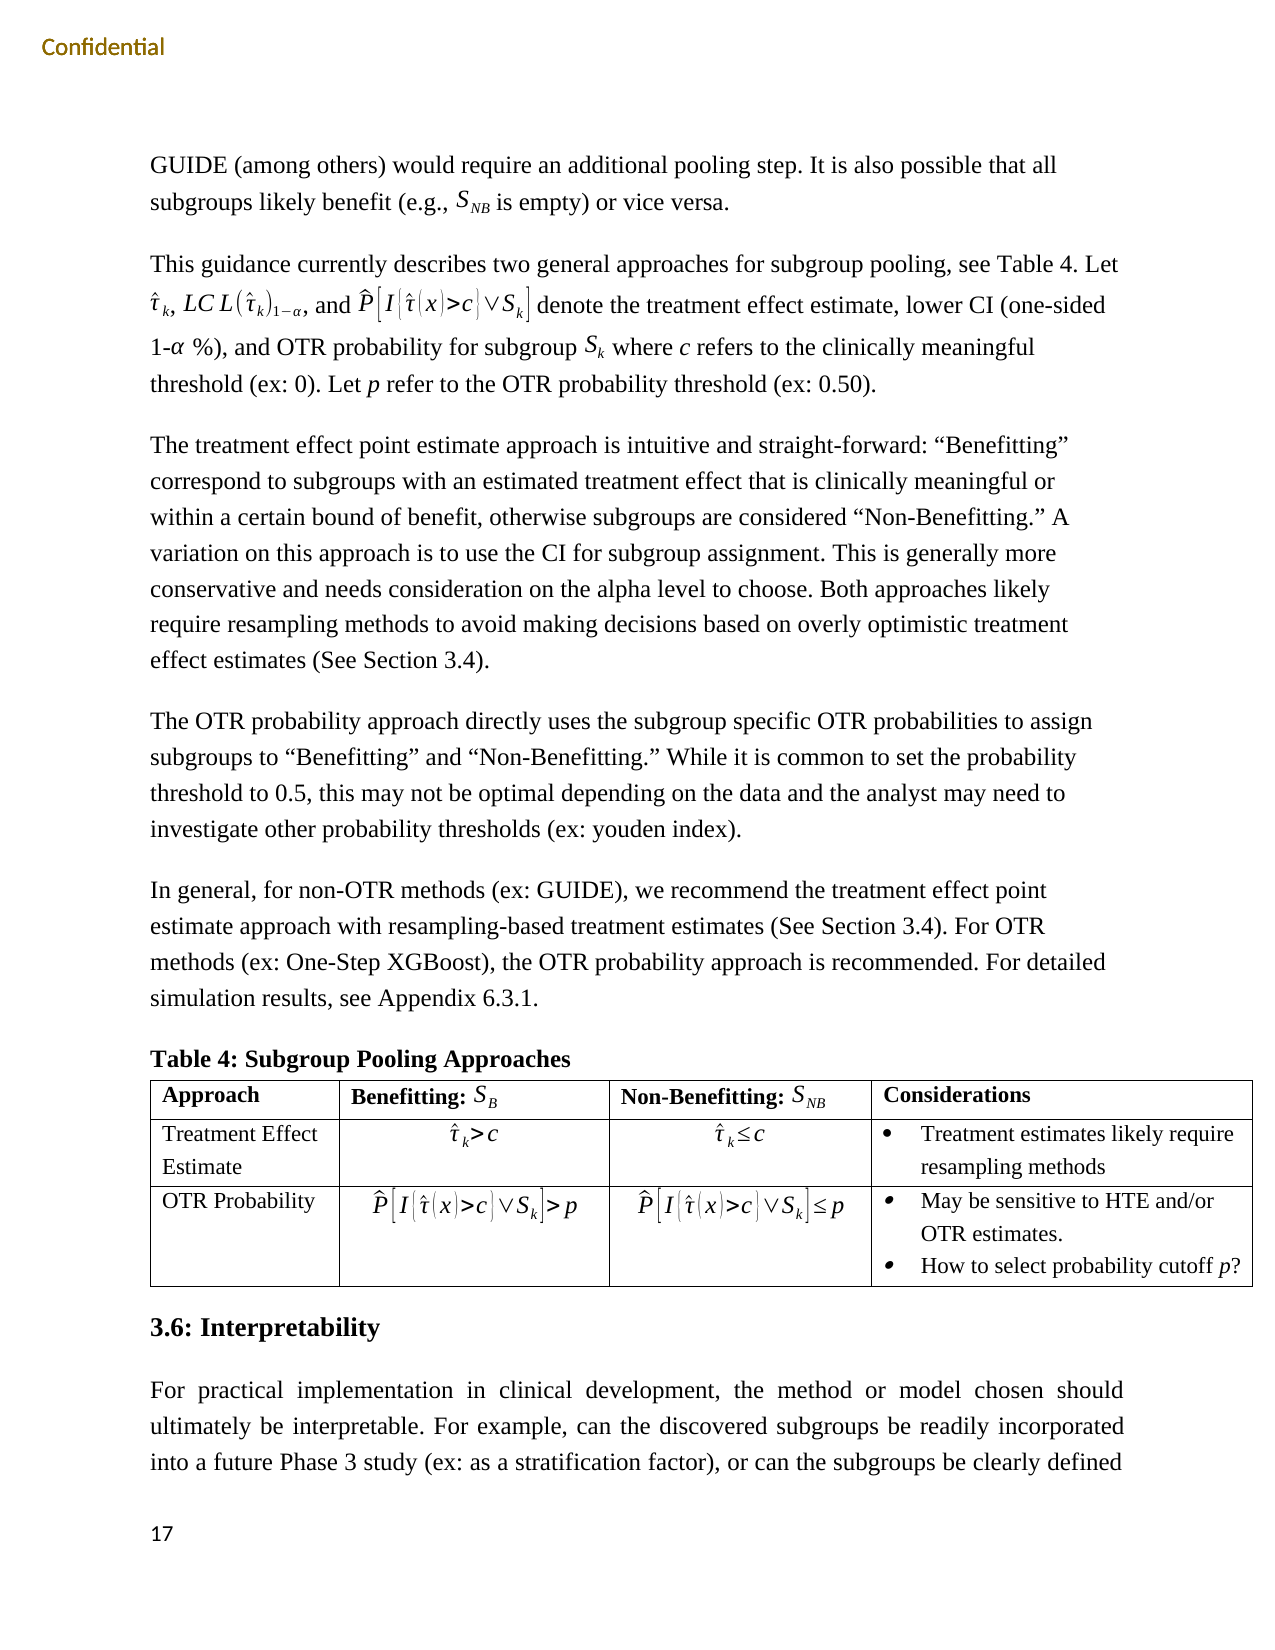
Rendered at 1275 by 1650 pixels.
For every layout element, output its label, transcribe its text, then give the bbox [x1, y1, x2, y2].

table_cell Treatment Effect Estimate [151, 1120, 339, 1186]
table_cell [610, 1187, 871, 1286]
table_cell May be sensitive to HTE and/or OTR estimates. How to select probability cutoff p? [872, 1187, 1252, 1286]
table_cell Treatment estimates likely require resampling methods [872, 1120, 1252, 1186]
text Table 4: Subgroup Pooling Approaches [150, 1044, 1125, 1073]
table_cell [340, 1187, 609, 1286]
table_cell OTR Probability [151, 1187, 339, 1286]
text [150, 1375, 1125, 1476]
table_header Approach [151, 1081, 339, 1119]
table_cell [610, 1120, 871, 1186]
text The treatment effect point estimate approach is intuitive and straight-forward: “Benefitting” correspond to subgroups with an estimated treatment effect that is clinically meaningful or within a certain bound of benefit, otherwise subgroups are considered “Non-Benefitting.” A variation on this approach is to use the CI for subgroup assignment. This is generally more conservative and needs consideration on the alpha level to choose. Both approaches likely require resampling methods to avoid making decisions based on overly optimistic treatment effect estimates (See Section 3.4). [150, 430, 1125, 674]
text The OTR probability approach directly uses the subgroup specific OTR probabilities to assign subgroups to “Benefitting” and “Non-Benefitting.” While it is common to set the probability threshold to 0.5, this may not be optimal depending on the data and the analyst may need to investigate other probability thresholds (ex: youden index). [150, 706, 1125, 843]
table_cell [340, 1120, 609, 1186]
table_header Non-Benefitting: [610, 1081, 871, 1119]
text In general, for non-OTR methods (ex: GUIDE), we recommend the treatment effect point estimate approach with resampling-based treatment estimates (See Section 3.4). For OTR methods (ex: One-Step XGBoost), the OTR probability approach is recommended. For detailed simulation results, see Appendix 6.3.1. [150, 875, 1125, 1012]
table_header Benefitting: [340, 1081, 609, 1119]
table_header Considerations [872, 1081, 1252, 1119]
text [150, 150, 1125, 217]
text This guidance currently describes two general approaches for subgroup pooling, see Table 4. Let , , and denote the treatment effect estimate, lower CI (one-sided 1- %), and OTR probability for subgroup where c refers to the clinically meaningful threshold (ex: 0). Let p refer to the OTR probability threshold (ex: 0.50). [150, 249, 1125, 398]
subtitle 3.6: Interpretability [150, 1312, 1125, 1343]
